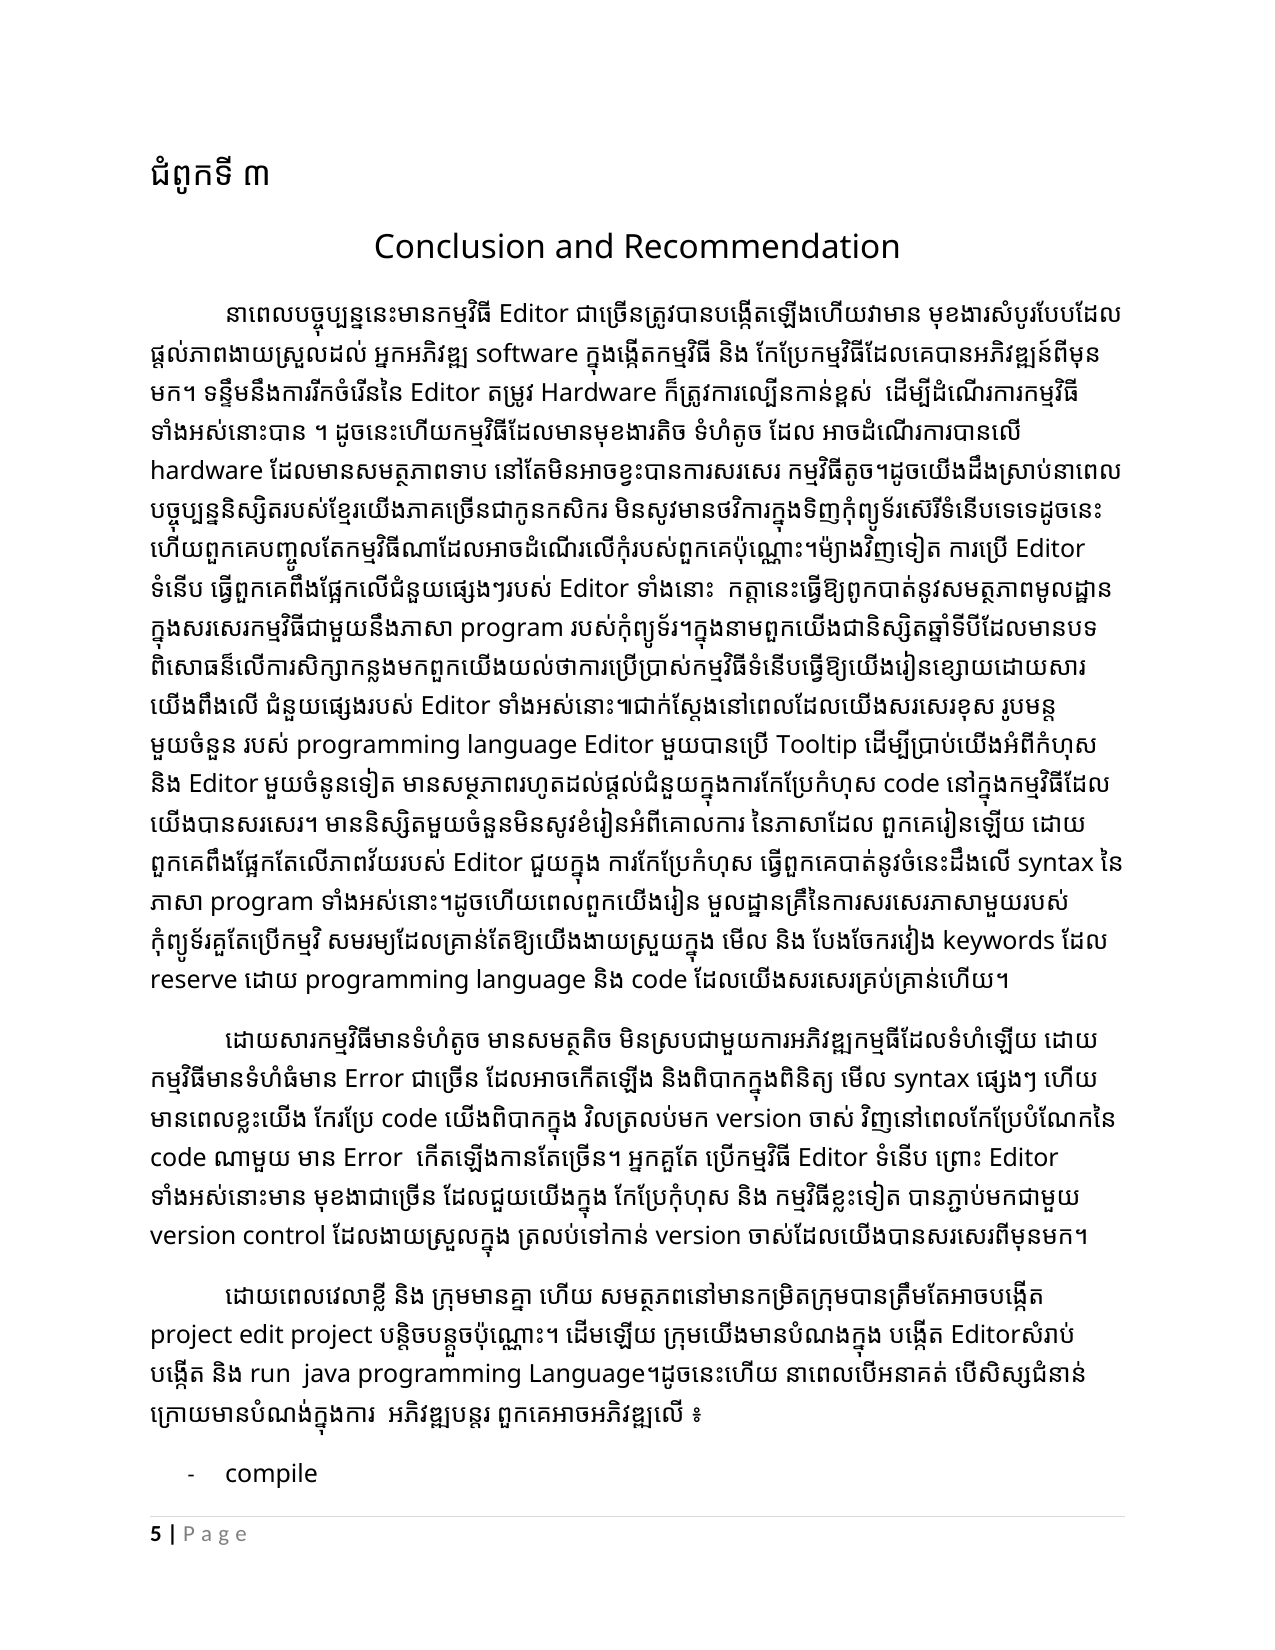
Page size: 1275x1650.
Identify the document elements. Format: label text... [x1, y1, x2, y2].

text Conclusion and Recommendation [150, 223, 1125, 268]
list compile [187, 1455, 1125, 1489]
text ដោយសារកម្មវិធីមានទំហំតូច មានសមត្ថតិច មិនស្របជាមួយការអភិវឌ្ឍកម្មធីដែលទំហំឡើយ ដោយកម្មវិធីមានទំហំធំមាន Error ជាច្រើន ដែលអាចកើតឡើង និងពិបាកក្នុងពិនិត្យ មើល syntax ផ្សេងៗ ហើយមានពេលខ្លះយើង កែរប្រែ code យើងពិបាកក្នុង វិលត្រលប់មក version ចាស់​ វិញនៅពេលកែប្រែបំណែកនៃ code ណាមួយ មាន Error កើតឡើងកានតែច្រើន។ អ្នកគួតែ ប្រើកម្មវិធី Editor ទំនើប ព្រោះ Editor ទាំងអស់នោះមាន មុខងាជាច្រើន ដែលជួយយើងក្នុង កែប្រែកុំហុស និង កម្មវិធីខ្លះទៀត បានភ្ជាប់មកជាមួយ version control ដែលងាយស្រួលក្នុង ត្រលប់ទៅកាន់ version ចាស់ដែលយើងបានសរសេរពីមុនមក។ [150, 1022, 1125, 1252]
text នាពេលបច្ចុប្បន្ននេះមានកម្មវិធី Editor ជាច្រើនត្រូវបានបង្កើតឡើងហើយវាមាន មុខងារសំបូរបែបដែលផ្តល់ភាពងាយស្រួលដល់ អ្នកអភិវឌ្ឍ software ក្នុងង្កើតកម្មវិធី និង កែប្រែកម្មវិធីដែលគេបានអភិវឌ្ឍន៍ពីមុនមក។ ទន្ទឹមនឹងការរីកចំរើននៃ Editor តម្រូវ Hardware ក៏ត្រូវការល្បើនកាន់ខ្ពស់​​ ដើម្បីដំណើរការកម្មវិធីទាំងអស់នោះបាន ។ ដូចនេះហើយកម្មវិធីដែលមានមុខងារតិច ទំហំតូច ដែល អាចដំណើរការបានលើ hardware ដែលមានសមត្ថភាពទាប នៅតែមិនអាចខ្វះបានការសរសេរ កម្មវិធីតូច។ដូចយើងដឹងស្រាប់នាពេលបច្ចុប្បន្ននិស្សិតរបស់ខ្មែរយើងភាគច្រើនជាកូនកសិករ មិនសូវមានថវិការក្នុងទិញកុំព្យូទ័រស៊េរីទំនើបទេទេដូចនេះហើយពួកគេបញ្ចូលតែកម្មវិធីណាដែលអាចដំណើរលើកុំរបស់ពួកគេប៉ុណ្ណោះ។ម៉្យាងវិញទៀត ការប្រើ Editor ទំនើប ធ្វើពួកគេពឹងផ្អែកលើជំនួយផ្សេងៗរបស់ Editor ទាំងនោះ កត្តានេះធ្វើឱ្យពូកបាត់នូវសមត្ថភាពមូលដ្ឋានក្នុងសរសេរកម្មវិធីជាមួយនឹងភាសា program របស់កុំព្យូទ័រ។ក្នុងនាមពួកយើងជានិស្សិតឆ្នាំទីបីដែលមានបទពិសោធន៏លើការសិក្សាកន្លងមកពួកយើងយល់ថាការប្រើប្រាស់កម្មវិធីទំនើបធ្វើឱ្យយើងរៀនខ្សោយដោយសារយើងពឹងលើ ជំនួយផ្សេងរបស់ Editor ទាំងអស់នោះ៕ជាក់ស្តែងនៅពេលដែលយើងសរសេរខុស រូបមន្តមួយចំនួន របស់ programming language Editor មួយបានប្រើ Tooltip ដើម្បីប្រាប់យើងអំពីកំហុស និង Editorមួយចំនូនទៀត មានសម្ថភាពរហូតដល់ផ្តល់ជំនួយក្នុងការកែប្រែកំហុស code នៅក្នុងកម្មវិធីដែលយើងបានសរសេរ។ មាននិស្សិតមួយចំនួនមិនសូវខំរៀនអំពីគោលការ នៃភាសាដែល ពួកគេរៀនឡើយ ដោយពួកគេពឹងផ្អែកតែលើភាពវ័យរបស់ Editor ជួយក្នុង ការកែប្រែកំហុស ធ្វើពួកគេបាត់នូវចំនេះដឹងលើ syntax នៃភាសា program ទាំងអស់នោះ។ដូចហើយពេលពួកយើងរៀន មួលដ្ឋានគ្រឹនៃការសរសេរភាសាមួយរបស់កុំព្យូទ័រគួតែប្រើកម្មវិ សមរម្យដែលគ្រាន់តែឱ្យយើងងាយស្រួយក្នុង មើល និង បែងចែករវៀង keywords ដែល reserve ដោយ programming language និង code ដែលយើងសរសេរគ្រប់គ្រាន់ហើយ។ [150, 296, 1125, 996]
text ដោយពេលវេលាខ្លី និង ក្រុមមានគ្នា ហើយ សមត្ថភពនៅមានកម្រិតក្រុមបានត្រឹមតែអាចបង្កើត project edit project បន្តិចបន្តួចប៉ុណ្ណោះ។ ដើមឡើយ ក្រុមយើងមានបំណងក្នុង បង្កើត Editor​សំរាប់បង្កើត និង run java programming Language។ដូចនេះហើយ នាពេលបើអនាគត់ បើសិស្សជំនាន់ក្រោយមានបំណង់ក្នុងការ អភិវឌ្ឍបន្តរ ពួកគេអាចអភិវឌ្ឍលើ ៖ [150, 1278, 1125, 1429]
text ជំពូកទី ៣ [150, 150, 1125, 195]
